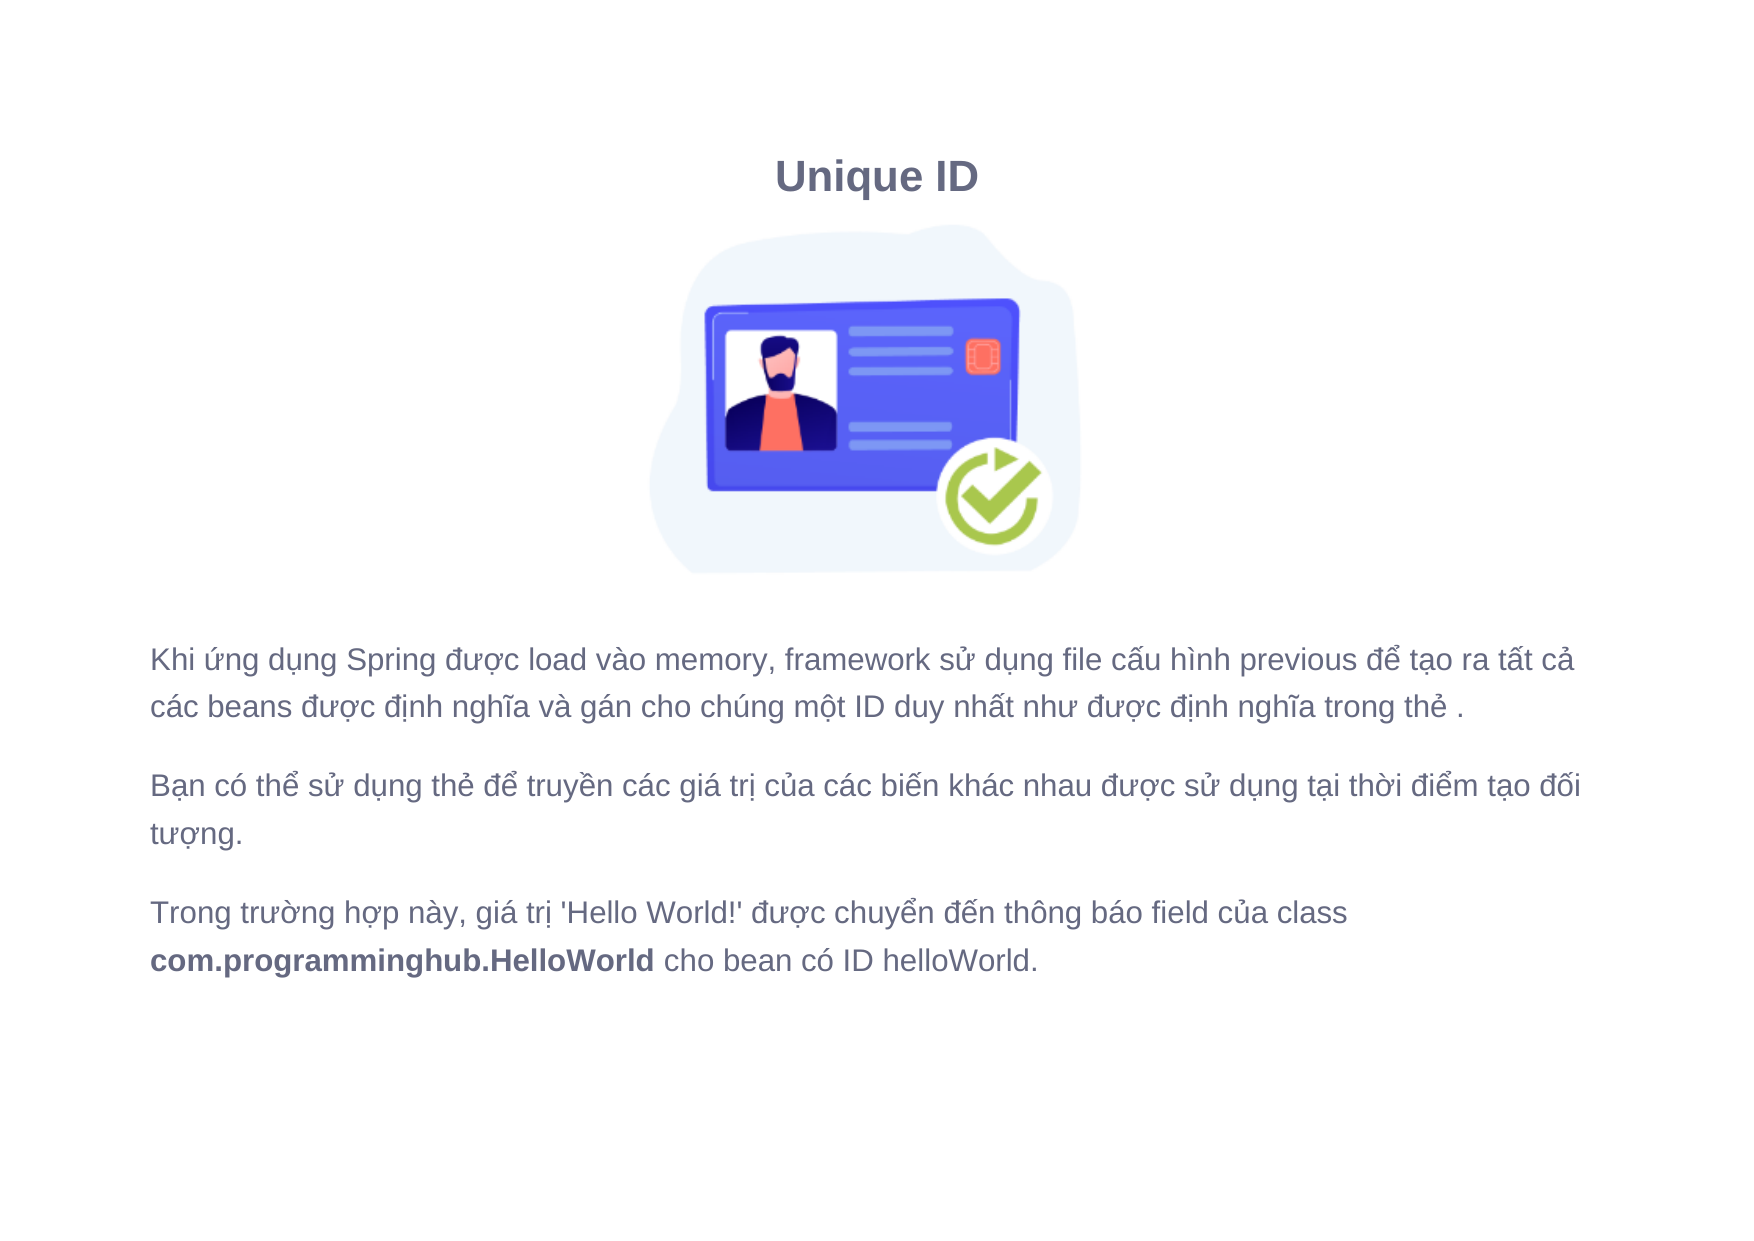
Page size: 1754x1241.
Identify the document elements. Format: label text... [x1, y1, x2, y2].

subtitle Khi ứng dụng Spring được load vào memory, framework sử dụng file cấu hình previous để tạo ra tất cả các beans được định nghĩa và gán cho chúng một ID duy nhất như được định nghĩa trong thẻ . [150, 641, 1604, 724]
picture [611, 212, 1143, 598]
subtitle Bạn có thể sử dụng thẻ để truyền các giá trị của các biến khác nhau được sử dụng tại thời điểm tạo đối tượng. [150, 767, 1604, 851]
subtitle Trong trường hợp này, giá trị 'Hello World!' được chuyển đến thông báo field của class com.programminghub.HelloWorld cho bean có ID helloWorld. [150, 894, 1604, 978]
